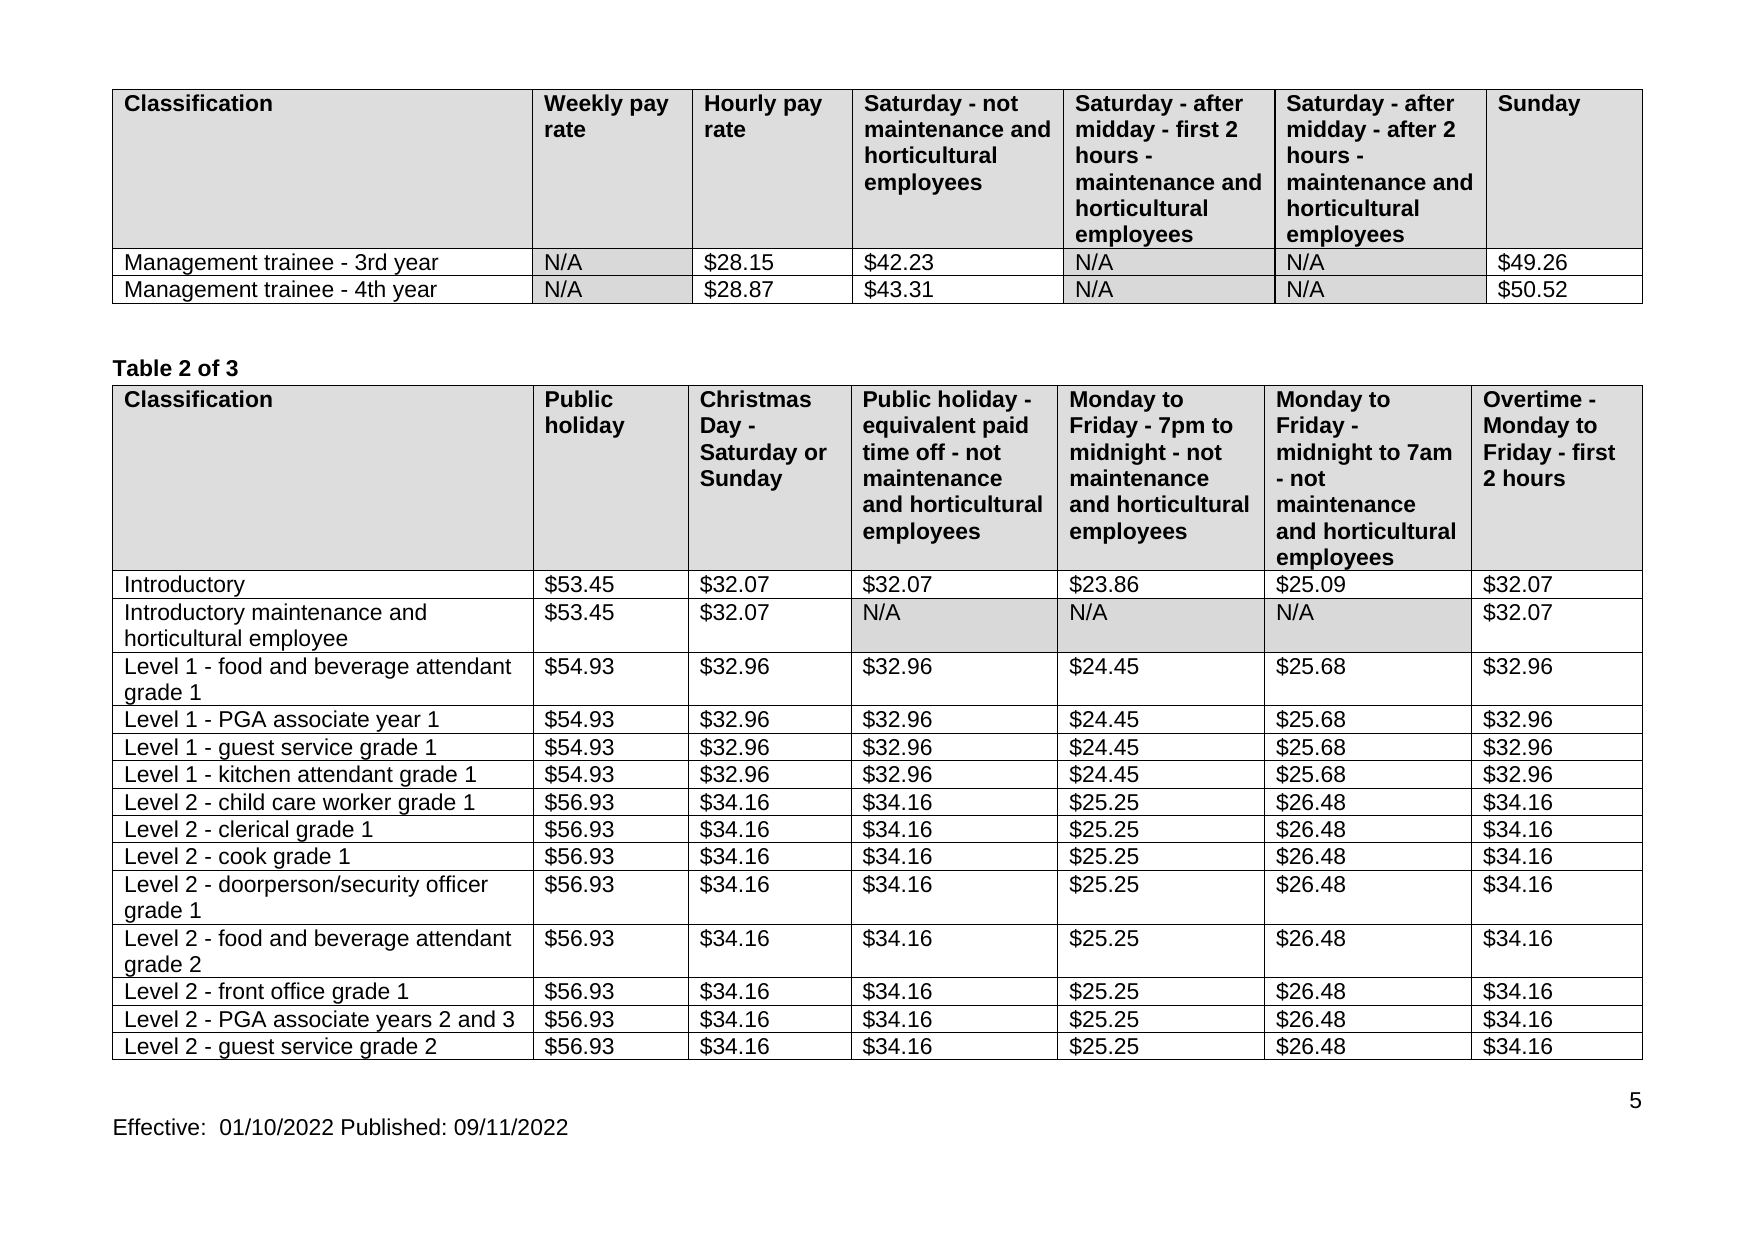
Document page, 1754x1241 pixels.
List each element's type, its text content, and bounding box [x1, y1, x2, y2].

table_cell $53.45 [534, 571, 688, 598]
table_cell $32.96 [1472, 653, 1642, 705]
table_cell $25.25 [1058, 925, 1264, 977]
table_cell Management trainee - 3rd year [113, 249, 532, 275]
table_cell Level 2 - food and beverage attendant grade 2 [113, 925, 533, 977]
table_cell $26.48 [1265, 871, 1471, 923]
table_cell $28.15 [693, 249, 852, 275]
table_cell $34.16 [852, 1006, 1057, 1032]
table_cell $32.96 [852, 653, 1057, 705]
table_cell N/A [852, 599, 1057, 652]
table_cell $24.45 [1058, 653, 1264, 705]
table_cell $34.16 [1472, 789, 1642, 815]
table_header Monday to Friday - 7pm to midnight - not maintenance and horticultural employees [1058, 386, 1264, 570]
table_cell $49.26 [1487, 249, 1642, 275]
table_cell N/A [1265, 599, 1471, 652]
table_cell $34.16 [689, 843, 851, 870]
table_header Saturday - not maintenance and horticultural employees [853, 90, 1063, 248]
table_cell $25.68 [1265, 734, 1471, 760]
table_cell $34.16 [852, 1033, 1057, 1059]
table_cell $32.96 [1472, 706, 1642, 733]
table_cell $32.07 [852, 571, 1057, 598]
table_cell $32.96 [689, 761, 851, 787]
table_cell $56.93 [534, 925, 688, 977]
table_cell Level 1 - food and beverage attendant grade 1 [113, 653, 533, 705]
table_cell $34.16 [852, 925, 1057, 977]
table_cell N/A [1276, 249, 1486, 275]
table_cell N/A [1064, 249, 1274, 275]
table_cell $32.07 [1472, 571, 1642, 598]
text Table 2 of 3 [112, 355, 1642, 381]
table_cell $26.48 [1265, 816, 1471, 842]
table_cell Introductory [113, 571, 533, 598]
table_header Classification [113, 90, 532, 248]
table_header Christmas Day - Saturday or Sunday [689, 386, 851, 570]
table_cell $26.48 [1265, 843, 1471, 870]
table_cell $32.96 [1472, 761, 1642, 787]
table_cell $25.09 [1265, 571, 1471, 598]
table_cell Level 2 - guest service grade 2 [113, 1033, 533, 1059]
table_cell $43.31 [853, 276, 1063, 303]
table_cell $34.16 [1472, 925, 1642, 977]
table_cell $34.16 [852, 871, 1057, 923]
table_header Saturday - after midday - after 2 hours - maintenance and horticultural employees [1276, 90, 1486, 248]
table_cell Level 1 - guest service grade 1 [113, 734, 533, 760]
table_cell Level 2 - doorperson/security officer grade 1 [113, 871, 533, 923]
table_cell $25.68 [1265, 761, 1471, 787]
table_cell $34.16 [689, 816, 851, 842]
table_header Hourly pay rate [693, 90, 852, 248]
table_cell Level 1 - kitchen attendant grade 1 [113, 761, 533, 787]
table_cell $34.16 [689, 1033, 851, 1059]
table_cell $26.48 [1265, 978, 1471, 1004]
table_header Classification [113, 386, 533, 570]
table_cell $25.25 [1058, 978, 1264, 1004]
table_cell $54.93 [534, 734, 688, 760]
table_cell $32.96 [852, 761, 1057, 787]
table_cell $32.96 [689, 734, 851, 760]
table_header Overtime - Monday to Friday - first 2 hours [1472, 386, 1642, 570]
table_header Public holiday [534, 386, 688, 570]
table_cell $25.25 [1058, 871, 1264, 923]
table_cell $34.16 [689, 925, 851, 977]
table_cell $23.86 [1058, 571, 1264, 598]
table_cell $34.16 [1472, 816, 1642, 842]
table_cell $56.93 [534, 871, 688, 923]
table_cell $32.96 [689, 653, 851, 705]
table_cell Level 2 - PGA associate years 2 and 3 [113, 1006, 533, 1032]
table_cell $32.07 [689, 599, 851, 652]
table_cell $34.16 [689, 978, 851, 1004]
table_header Weekly pay rate [533, 90, 692, 248]
table_cell $25.25 [1058, 843, 1264, 870]
table_cell $56.93 [534, 789, 688, 815]
table_header Public holiday - equivalent paid time off - not maintenance and horticultural employees [852, 386, 1057, 570]
table_cell $32.96 [1472, 734, 1642, 760]
table_cell $56.93 [534, 843, 688, 870]
table_cell $54.93 [534, 706, 688, 733]
table_cell Management trainee - 4th year [113, 276, 532, 303]
table_cell $42.23 [853, 249, 1063, 275]
table_cell N/A [1276, 276, 1486, 303]
table_cell $25.25 [1058, 1033, 1264, 1059]
table_cell $50.52 [1487, 276, 1642, 303]
table_cell $56.93 [534, 1033, 688, 1059]
table_cell $25.68 [1265, 706, 1471, 733]
table_cell $34.16 [1472, 978, 1642, 1004]
table_cell $25.68 [1265, 653, 1471, 705]
table_header Sunday [1487, 90, 1642, 248]
table_cell $34.16 [689, 871, 851, 923]
table_cell $56.93 [534, 978, 688, 1004]
table_cell $34.16 [689, 1006, 851, 1032]
table_cell $32.96 [852, 706, 1057, 733]
table_cell $56.93 [534, 1006, 688, 1032]
table_cell $34.16 [1472, 871, 1642, 923]
table_cell $32.07 [689, 571, 851, 598]
table_cell $24.45 [1058, 734, 1264, 760]
table_cell $54.93 [534, 653, 688, 705]
table_cell N/A [1058, 599, 1264, 652]
table_cell $34.16 [1472, 1033, 1642, 1059]
table_cell Level 1 - PGA associate year 1 [113, 706, 533, 733]
table_cell $25.25 [1058, 816, 1264, 842]
table_cell $34.16 [852, 789, 1057, 815]
table_cell $53.45 [534, 599, 688, 652]
table_cell $26.48 [1265, 789, 1471, 815]
table_cell Level 2 - child care worker grade 1 [113, 789, 533, 815]
table_cell $26.48 [1265, 1033, 1471, 1059]
table_cell $56.93 [534, 816, 688, 842]
table_header Saturday - after midday - first 2 hours - maintenance and horticultural employees [1064, 90, 1274, 248]
table_cell $24.45 [1058, 706, 1264, 733]
table_cell $34.16 [1472, 843, 1642, 870]
table_cell $25.25 [1058, 1006, 1264, 1032]
table_cell $25.25 [1058, 789, 1264, 815]
table_cell Level 2 - cook grade 1 [113, 843, 533, 870]
table_cell $24.45 [1058, 761, 1264, 787]
table_cell $54.93 [534, 761, 688, 787]
table_cell $28.87 [693, 276, 852, 303]
table_cell Level 2 - clerical grade 1 [113, 816, 533, 842]
table_cell $34.16 [852, 843, 1057, 870]
table_cell $32.07 [1472, 599, 1642, 652]
table_header Monday to Friday - midnight to 7am - not maintenance and horticultural employees [1265, 386, 1471, 570]
table_cell $32.96 [689, 706, 851, 733]
table_cell N/A [1064, 276, 1274, 303]
table_cell $34.16 [852, 978, 1057, 1004]
table_cell N/A [533, 249, 692, 275]
table_cell Level 2 - front office grade 1 [113, 978, 533, 1004]
table_cell $32.96 [852, 734, 1057, 760]
table_cell Introductory maintenance and horticultural employee [113, 599, 533, 652]
table_cell N/A [533, 276, 692, 303]
table_cell $34.16 [689, 789, 851, 815]
table_cell $34.16 [1472, 1006, 1642, 1032]
table_cell $34.16 [852, 816, 1057, 842]
table_cell $26.48 [1265, 925, 1471, 977]
table_cell $26.48 [1265, 1006, 1471, 1032]
